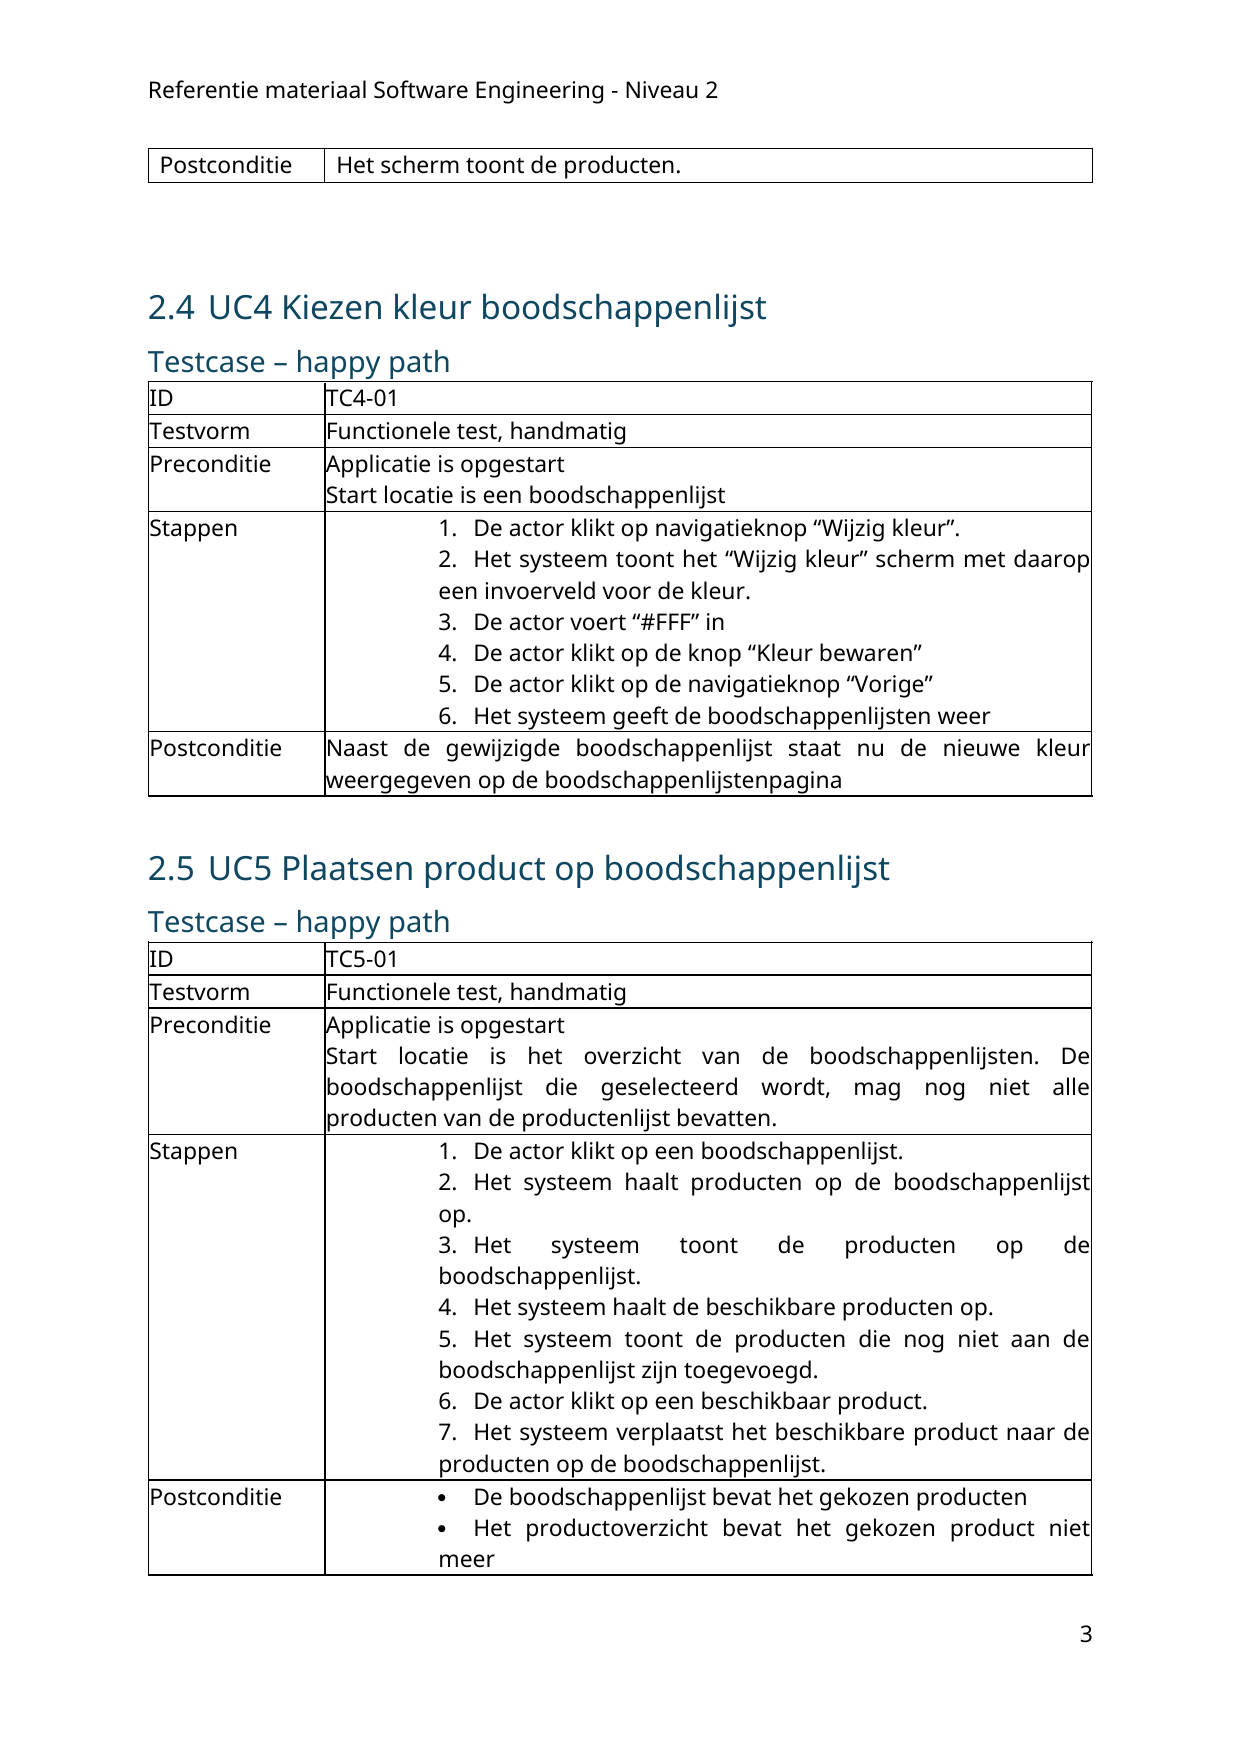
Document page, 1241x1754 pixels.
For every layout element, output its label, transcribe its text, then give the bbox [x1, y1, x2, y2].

table_cell Stappen [149, 1135, 324, 1479]
table_cell Applicatie is opgestart Start locatie is een boodschappenlijst [326, 448, 1091, 511]
table_cell Applicatie is opgestart Start locatie is het overzicht van de boodschappenlijsten. De boodschappenlijst die geselecteerd wordt, mag nog niet alle producten van de productenlijst bevatten. [326, 1009, 1091, 1133]
table_cell Testvorm [149, 976, 324, 1007]
table_cell Postconditie [149, 1481, 324, 1574]
table_cell Stappen [149, 512, 324, 731]
text Testcase – happy path [148, 341, 1093, 381]
subtitle UC5 Plaatsen product op boodschappenlijst [148, 844, 1093, 890]
table_cell Functionele test, handmatig [326, 415, 1091, 446]
table_cell Postconditie [149, 732, 324, 795]
table_cell Testvorm [149, 415, 324, 446]
text Testcase – happy path [148, 902, 1093, 941]
table_cell De actor klikt op een boodschappenlijst. Het systeem haalt producten op de boodschappenlijst op. Het systeem toont de producten op de boodschappenlijst. Het systeem haalt de beschikbare producten op. Het systeem toont de producten die nog niet aan de boodschappenlijst zijn toegevoegd. De actor klikt op een beschikbaar product. Het systeem verplaatst het beschikbare product naar de producten op de boodschappenlijst. [326, 1135, 1091, 1479]
table_cell Het scherm toont de producten. [325, 149, 1092, 182]
table_cell Functionele test, handmatig [326, 976, 1091, 1007]
table_cell Postconditie [149, 149, 324, 182]
table_cell De boodschappenlijst bevat het gekozen producten Het productoverzicht bevat het gekozen product niet meer [326, 1481, 1091, 1574]
table_header TC4-01 [326, 382, 1091, 414]
table_header ID [149, 382, 325, 414]
table_header ID [149, 943, 324, 974]
table_cell De actor klikt op navigatieknop “Wijzig kleur”. Het systeem toont het “Wijzig kleur” scherm met daarop een invoerveld voor de kleur. De actor voert “#FFF” in De actor klikt op de knop “Kleur bewaren” De actor klikt op de navigatieknop “Vorige” Het systeem geeft de boodschappenlijsten weer [326, 512, 1091, 731]
table_cell Preconditie [149, 1009, 324, 1133]
table_cell Naast de gewijzigde boodschappenlijst staat nu de nieuwe kleur weergegeven op de boodschappenlijstenpagina [326, 732, 1091, 795]
table_header TC5-01 [326, 943, 1091, 974]
subtitle UC4 Kiezen kleur boodschappenlijst [148, 284, 1093, 329]
table_cell Preconditie [149, 448, 324, 511]
